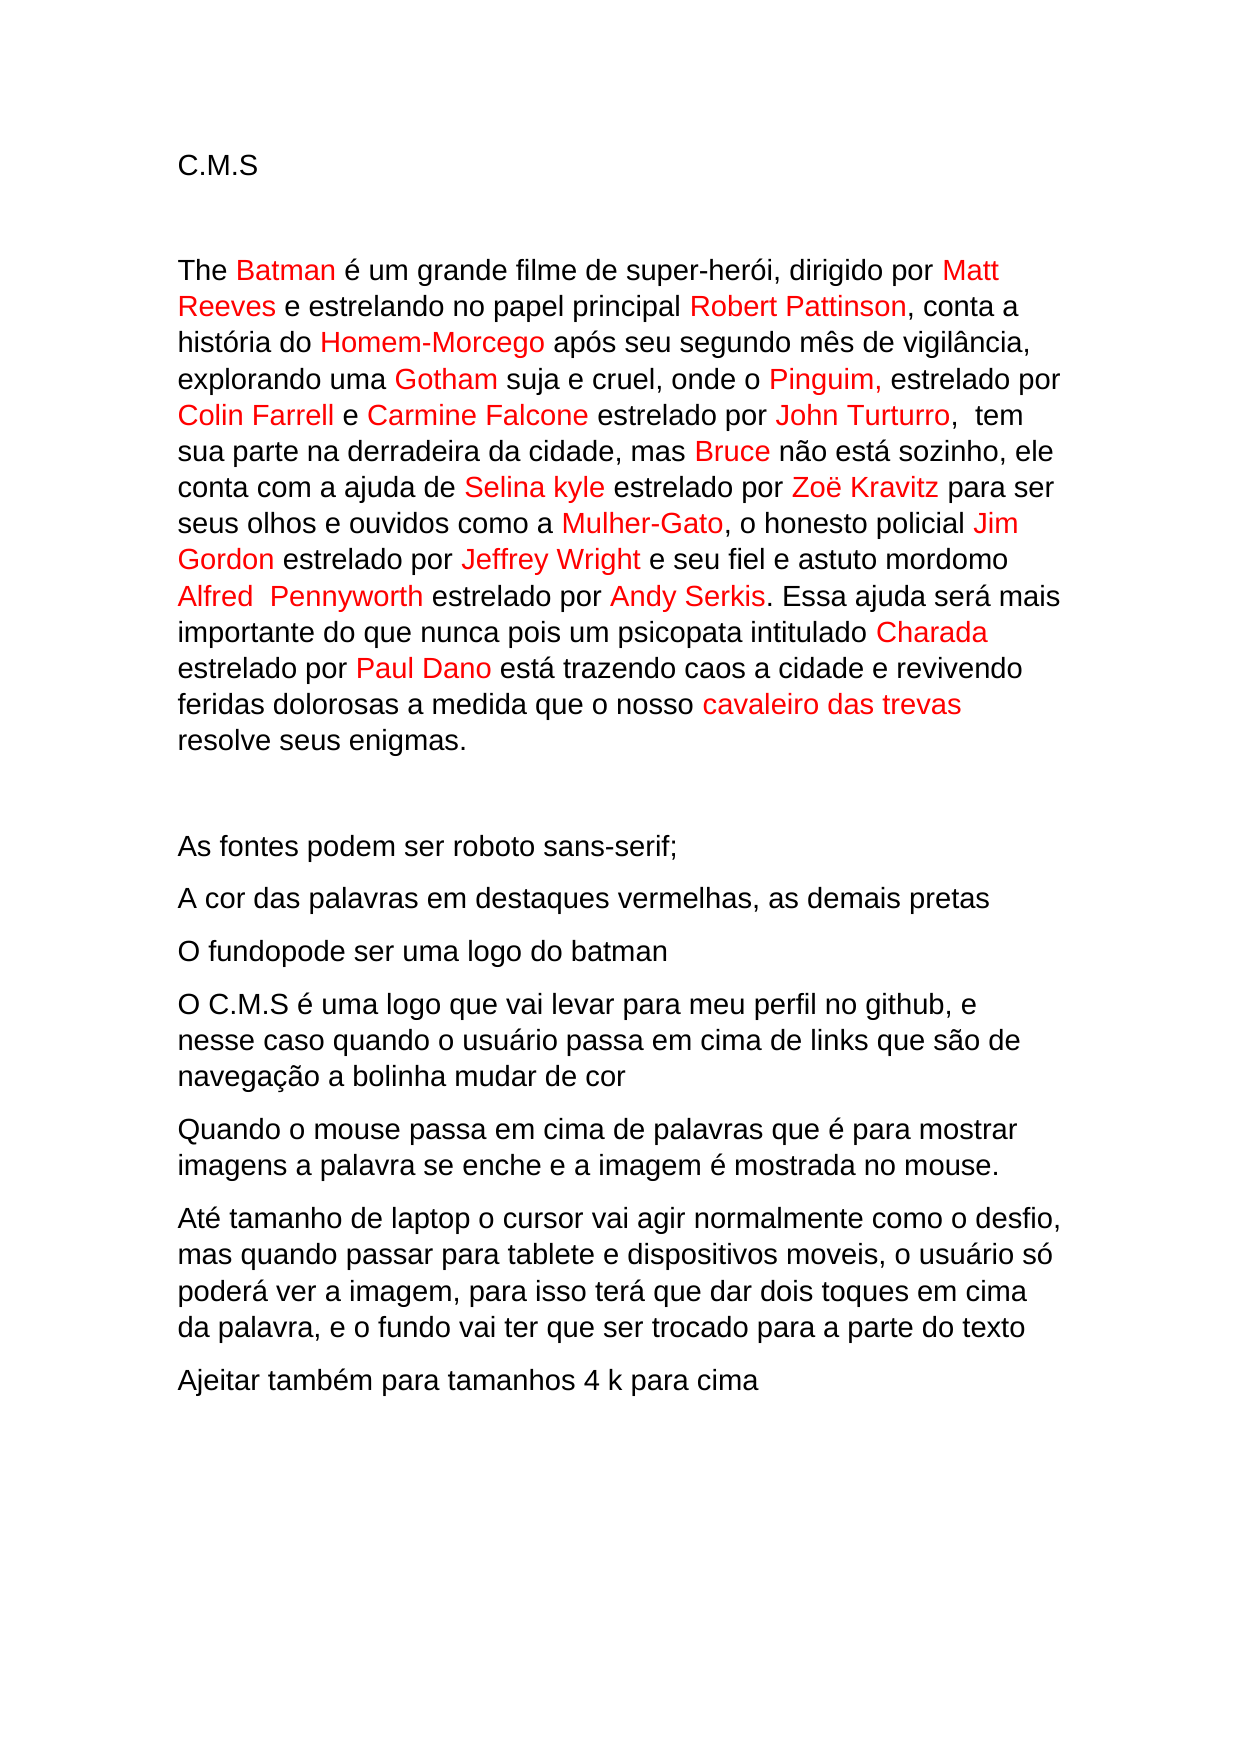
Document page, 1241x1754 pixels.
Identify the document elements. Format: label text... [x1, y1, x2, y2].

text Até tamanho de laptop o cursor vai agir normalmente como o desfio, mas quando passar para tablete e dispositivos moveis, o usuário só poderá ver a imagem, para isso terá que dar dois toques em cima da palavra, e o fundo vai ter que ser trocado para a parte do texto [177, 1201, 1063, 1343]
text O C.M.S é uma logo que vai levar para meu perfil no github, e nesse caso quando o usuário passa em cima de links que são de navegação a bolinha mudar de cor [177, 987, 1063, 1093]
text C.M.S [177, 148, 1063, 181]
text Ajeitar também para tamanhos 4 k para cima [177, 1362, 1063, 1396]
text O fundopode ser uma logo do batman [177, 934, 1063, 968]
text As fontes podem ser roboto sans-serif; [177, 829, 1063, 862]
text Quando o mouse passa em cima de palavras que é para mostrar imagens a palavra se enche e a imagem é mostrada no mouse. [177, 1112, 1063, 1182]
text The Batman é um grande filme de super-herói, dirigido por Matt Reeves e estrelando no papel principal Robert Pattinson, conta a história do Homem-Morcego após seu segundo mês de vigilância, explorando uma Gotham suja e cruel, onde o Pinguim, estrelado por Colin Farrell e Carmine Falcone estrelado por John Turturro, tem sua parte na derradeira da cidade, mas Bruce não está sozinho, ele conta com a ajuda de Selina kyle estrelado por Zoë Kravitz para ser seus olhos e ouvidos como a Mulher-Gato, o honesto policial Jim Gordon estrelado por Jeffrey Wright e seu fiel e astuto mordomo Alfred Pennyworth estrelado por Andy Serkis. Essa ajuda será mais importante do que nunca pois um psicopata intitulado Charada estrelado por Paul Dano está trazendo caos a cidade e revivendo feridas dolorosas a medida que o nosso cavaleiro das trevas resolve seus enigmas. [177, 253, 1063, 757]
text A cor das palavras em destaques vermelhas, as demais pretas [177, 882, 1063, 915]
